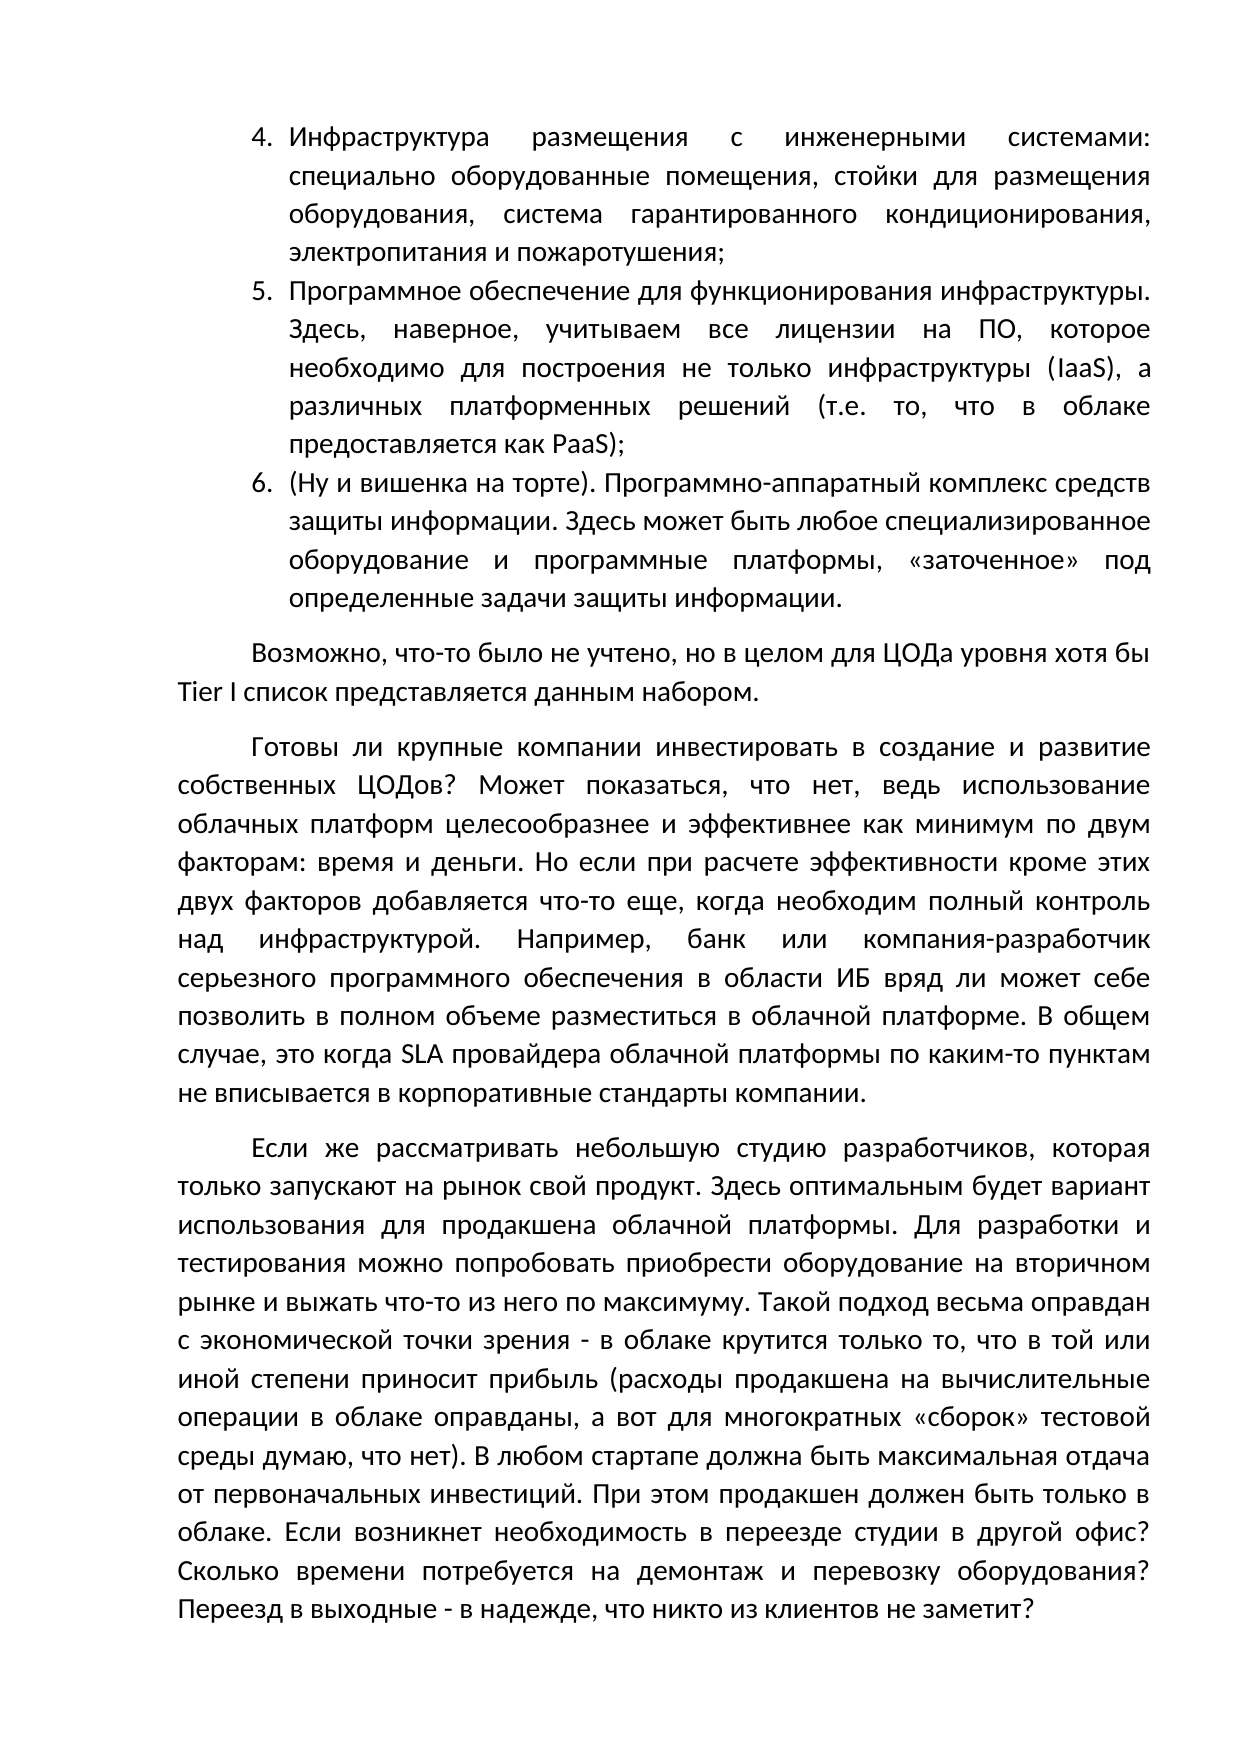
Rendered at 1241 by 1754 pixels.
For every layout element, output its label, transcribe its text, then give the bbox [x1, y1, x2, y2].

text Возможно, что-то было не учтено, но в целом для ЦОДа уровня хотя бы Tier I список представляется данным набором. [177, 634, 1152, 708]
list (Ну и вишенка на торте). Программно-аппаратный комплекс средств защиты информации. Здесь может быть любое специализированное оборудование и программные платформы, «заточенное» под определенные задачи защиты информации. [251, 464, 1152, 615]
list Инфраструктура размещения с инженерными системами: специально оборудованные помещения, стойки для размещения оборудования, система гарантированного кондиционирования, электропитания и пожаротушения; [251, 118, 1152, 269]
text Если же рассматривать небольшую студию разработчиков, которая только запускают на рынок свой продукт. Здесь оптимальным будет вариант использования для продакшена облачной платформы. Для разработки и тестирования можно попробовать приобрести оборудование на вторичном рынке и выжать что-то из него по максимуму. Такой подход весьма оправдан с экономической точки зрения - в облаке крутится только то, что в той или иной степени приносит прибыль (расходы продакшена на вычислительные операции в облаке оправданы, а вот для многократных «сборок» тестовой среды думаю, что нет). В любом стартапе должна быть максимальная отдача от первоначальных инвестиций. При этом продакшен должен быть только в облаке. Если возникнет необходимость в переезде студии в другой офис? Сколько времени потребуется на демонтаж и перевозку оборудования? Переезд в выходные - в надежде, что никто из клиентов не заметит? [177, 1129, 1152, 1626]
list Программное обеспечение для функционирования инфраструктуры. Здесь, наверное, учитываем все лицензии на ПО, которое необходимо для построения не только инфраструктуры (IaaS), а различных платформенных решений (т.е. то, что в облаке предоставляется как PaaS); [251, 272, 1152, 461]
text Готовы ли крупные компании инвестировать в создание и развитие собственных ЦОДов? Может показаться, что нет, ведь использование облачных платформ целесообразнее и эффективнее как минимум по двум факторам: время и деньги. Но если при расчете эффективности кроме этих двух факторов добавляется что-то еще, когда необходим полный контроль над инфраструктурой. Например, банк или компания-разработчик серьезного программного обеспечения в области ИБ вряд ли может себе позволить в полном объеме разместиться в облачной платформе. В общем случае, это когда SLA провайдера облачной платформы по каким-то пунктам не вписывается в корпоративные стандарты компании. [177, 728, 1152, 1109]
